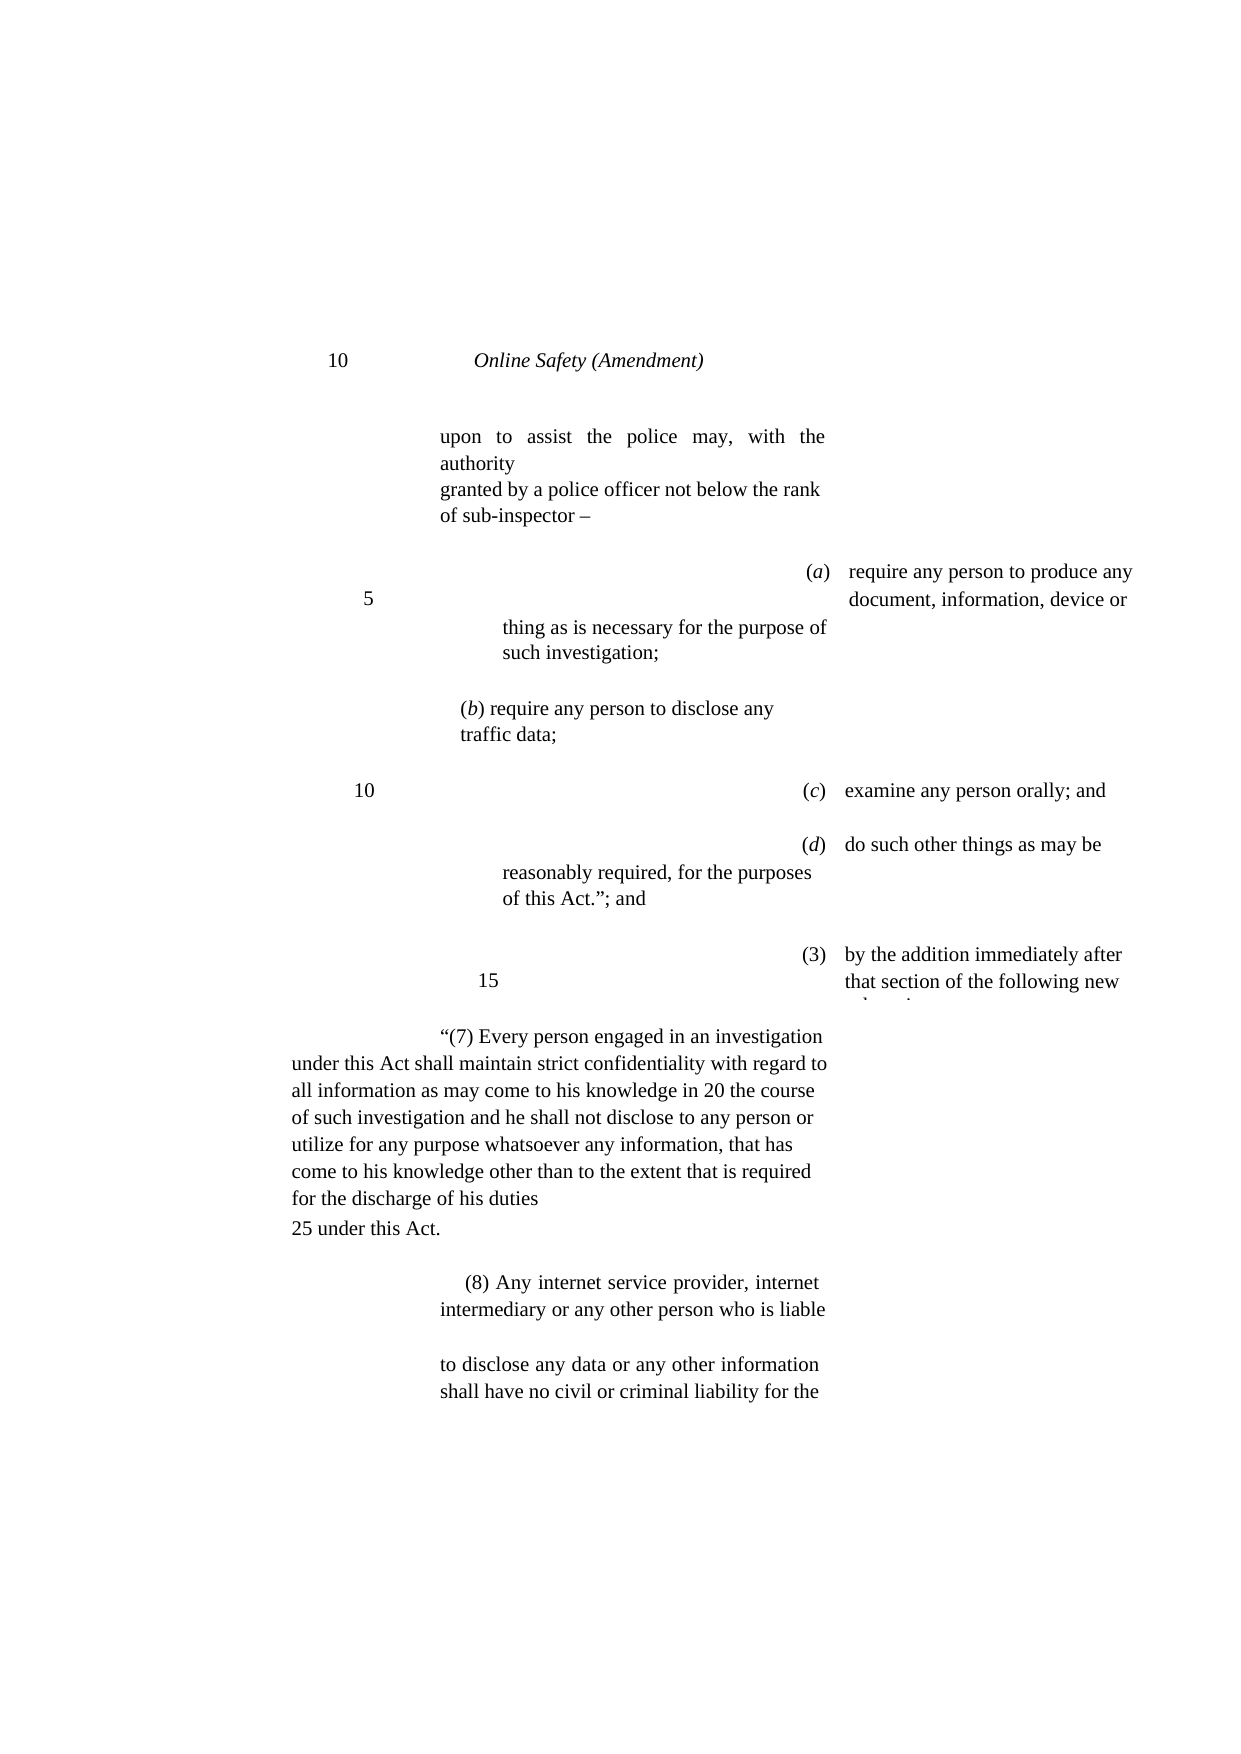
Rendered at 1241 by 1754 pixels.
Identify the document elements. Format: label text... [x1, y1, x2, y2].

table_header (c) [521, 772, 834, 816]
text reasonably required, for the purposes of this Act.”; and [502, 860, 835, 910]
table_cell do such other things as may be [834, 816, 1147, 858]
text (b) require any person to disclose any traffic data; [460, 696, 835, 746]
table_header 15 [208, 936, 521, 999]
table_cell document, information, device or other [838, 585, 1151, 613]
text 25 under this Act. [291, 1216, 1090, 1240]
table_header (3) [521, 936, 834, 999]
table_header by the addition immediately after subsection (6) of [834, 936, 1147, 966]
table_header (a) [525, 554, 838, 613]
table_header 10 [208, 772, 521, 858]
table_cell (d) [521, 816, 834, 858]
table_header require any person to produce any [838, 554, 1151, 585]
text (8) Any internet service provider, internet intermediary or any other person who is liable to disclose any data or any other information shall have no civil or criminal liability for the [440, 1270, 826, 1403]
table_header 5 [212, 554, 525, 613]
table_cell that section of the following new subsections: - [834, 966, 1147, 999]
text “(7) Every person engaged in an investigation under this Act shall maintain strict confidentiality with regard to all information as may come to his knowledge in 20 the course of such investigation and he shall not disclose to any person or utilize for any purpose whatsoever any information, that has come to his knowledge other than to the extent that is required for the discharge of his duties [291, 1024, 835, 1209]
text 10 Online Safety (Amendment) [327, 345, 1090, 373]
table_header examine any person orally; and [834, 772, 1147, 816]
text thing as is necessary for the purpose of such investigation; [502, 614, 835, 664]
text upon to assist the police may, with the authority granted by a police officer not below the rank of sub-inspector – [440, 424, 826, 527]
